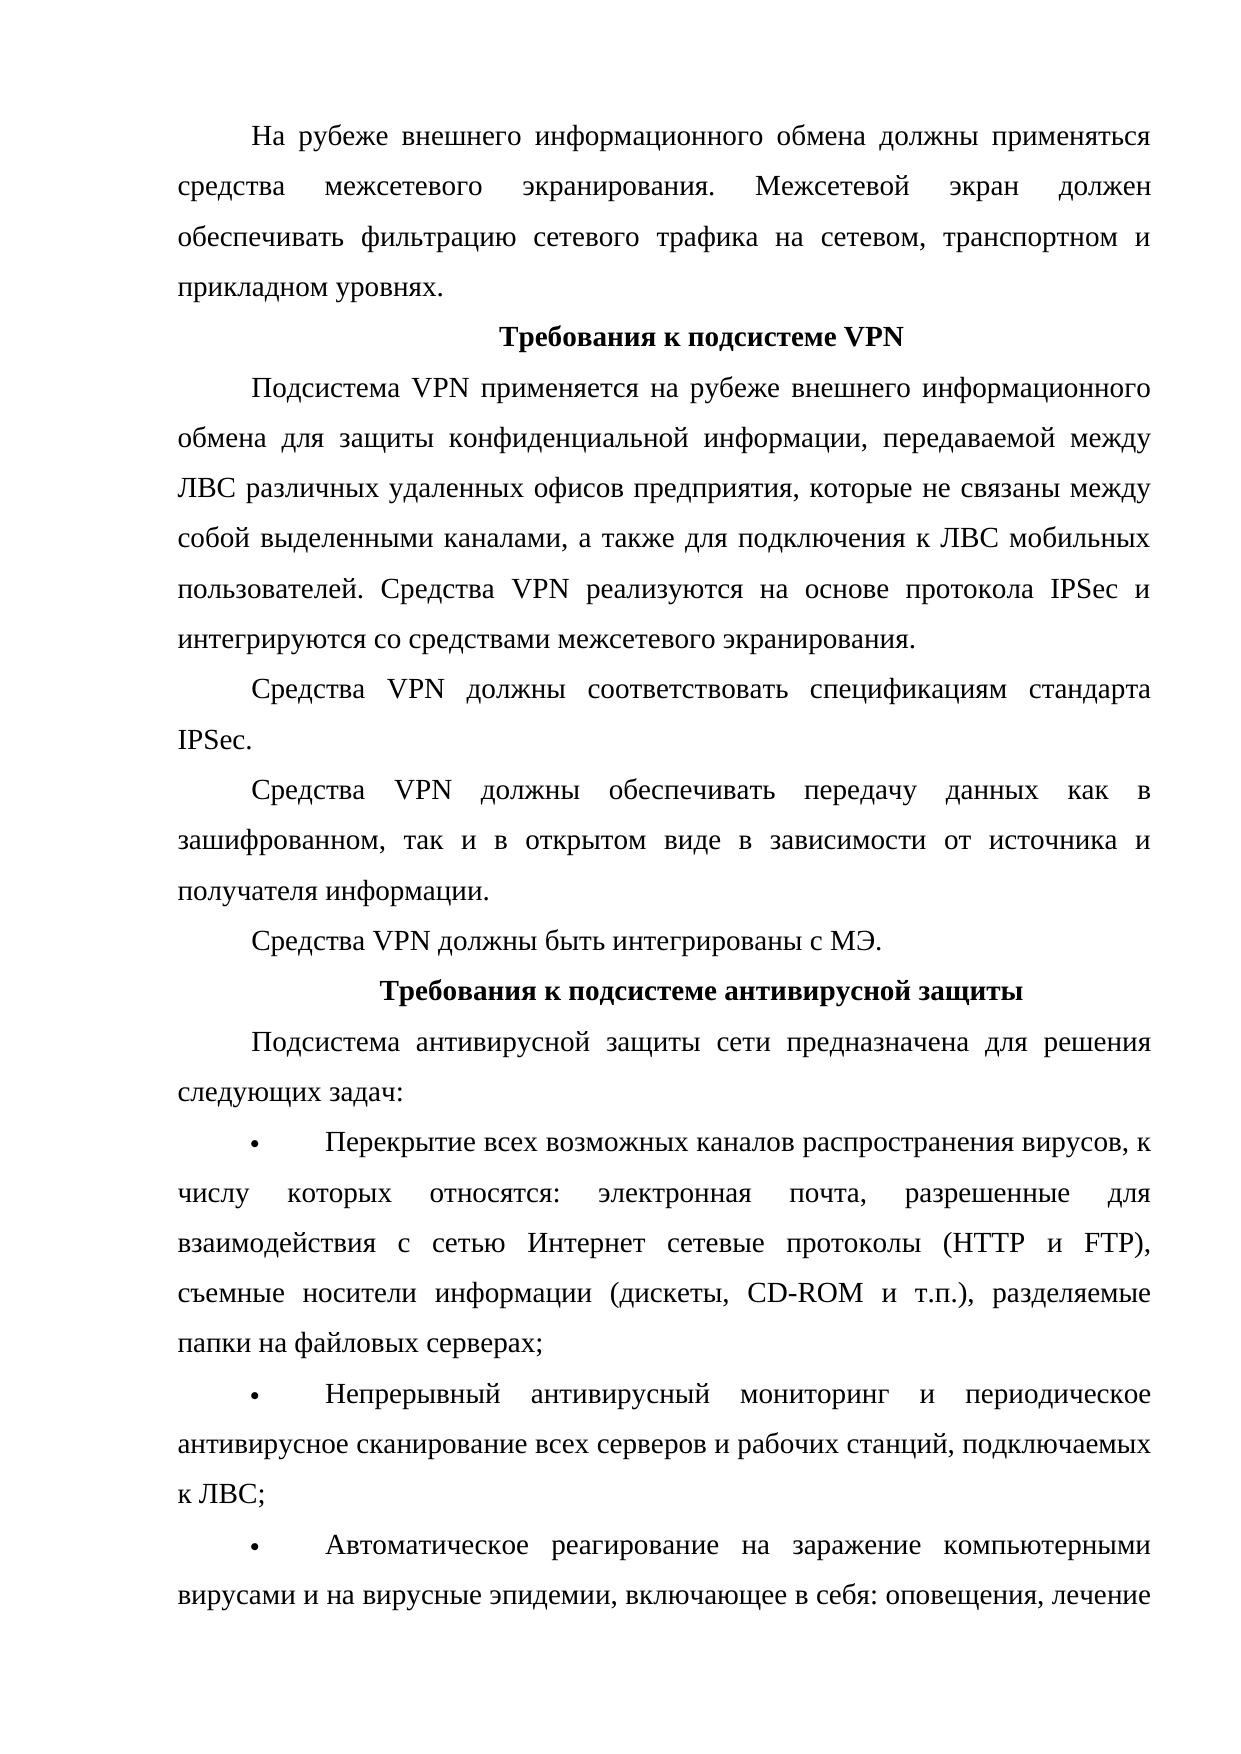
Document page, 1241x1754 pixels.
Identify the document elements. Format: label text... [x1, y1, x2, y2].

text Средства VPN должны обеспечивать передачу данных как в зашифрованном, так и в открытом виде в зависимости от источника и получателя информации. [177, 772, 1152, 906]
text Требования к подсистеме антивирусной защиты [177, 973, 1152, 1007]
text На рубеже внешнего информационного обмена должны применяться средства межсетевого экранирования. Межсетевой экран должен обеспечивать фильтрацию сетевого трафика на сетевом, транспортном и прикладном уровнях. [177, 118, 1152, 303]
text Требования к подсистеме VPN [177, 319, 1152, 353]
list Непрерывный антивирусный мониторинг и периодическое антивирусное сканирование всех серверов и рабочих станций, подключаемых к ЛВС; [177, 1376, 1152, 1510]
text Подсистема VPN применяется на рубеже внешнего информационного обмена для защиты конфиденциальной информации, передаваемой между ЛВС различных удаленных офисов предприятия, которые не связаны между собой выделенными каналами, а также для подключения к ЛВС мобильных пользователей. Средства VPN реализуются на основе протокола IPSec и интегрируются со средствами межсетевого экранирования. [177, 370, 1152, 655]
text Средства VPN должны быть интегрированы с МЭ. [177, 923, 1152, 957]
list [177, 1527, 1152, 1611]
text Средства VPN должны соответствовать спецификациям стандарта IPSec. [177, 672, 1152, 755]
text Подсистема антивирусной защиты сети предназначена для решения следующих задач: [177, 1024, 1152, 1108]
list Перекрытие всех возможных каналов распространения вирусов, к числу которых относятся: электронная почта, разрешенные для взаимодействия с сетью Интернет сетевые протоколы (HTTP и FTP), съемные носители информации (дискеты, CD-ROM и т.п.), разделяемые папки на файловых серверах; [177, 1124, 1152, 1359]
